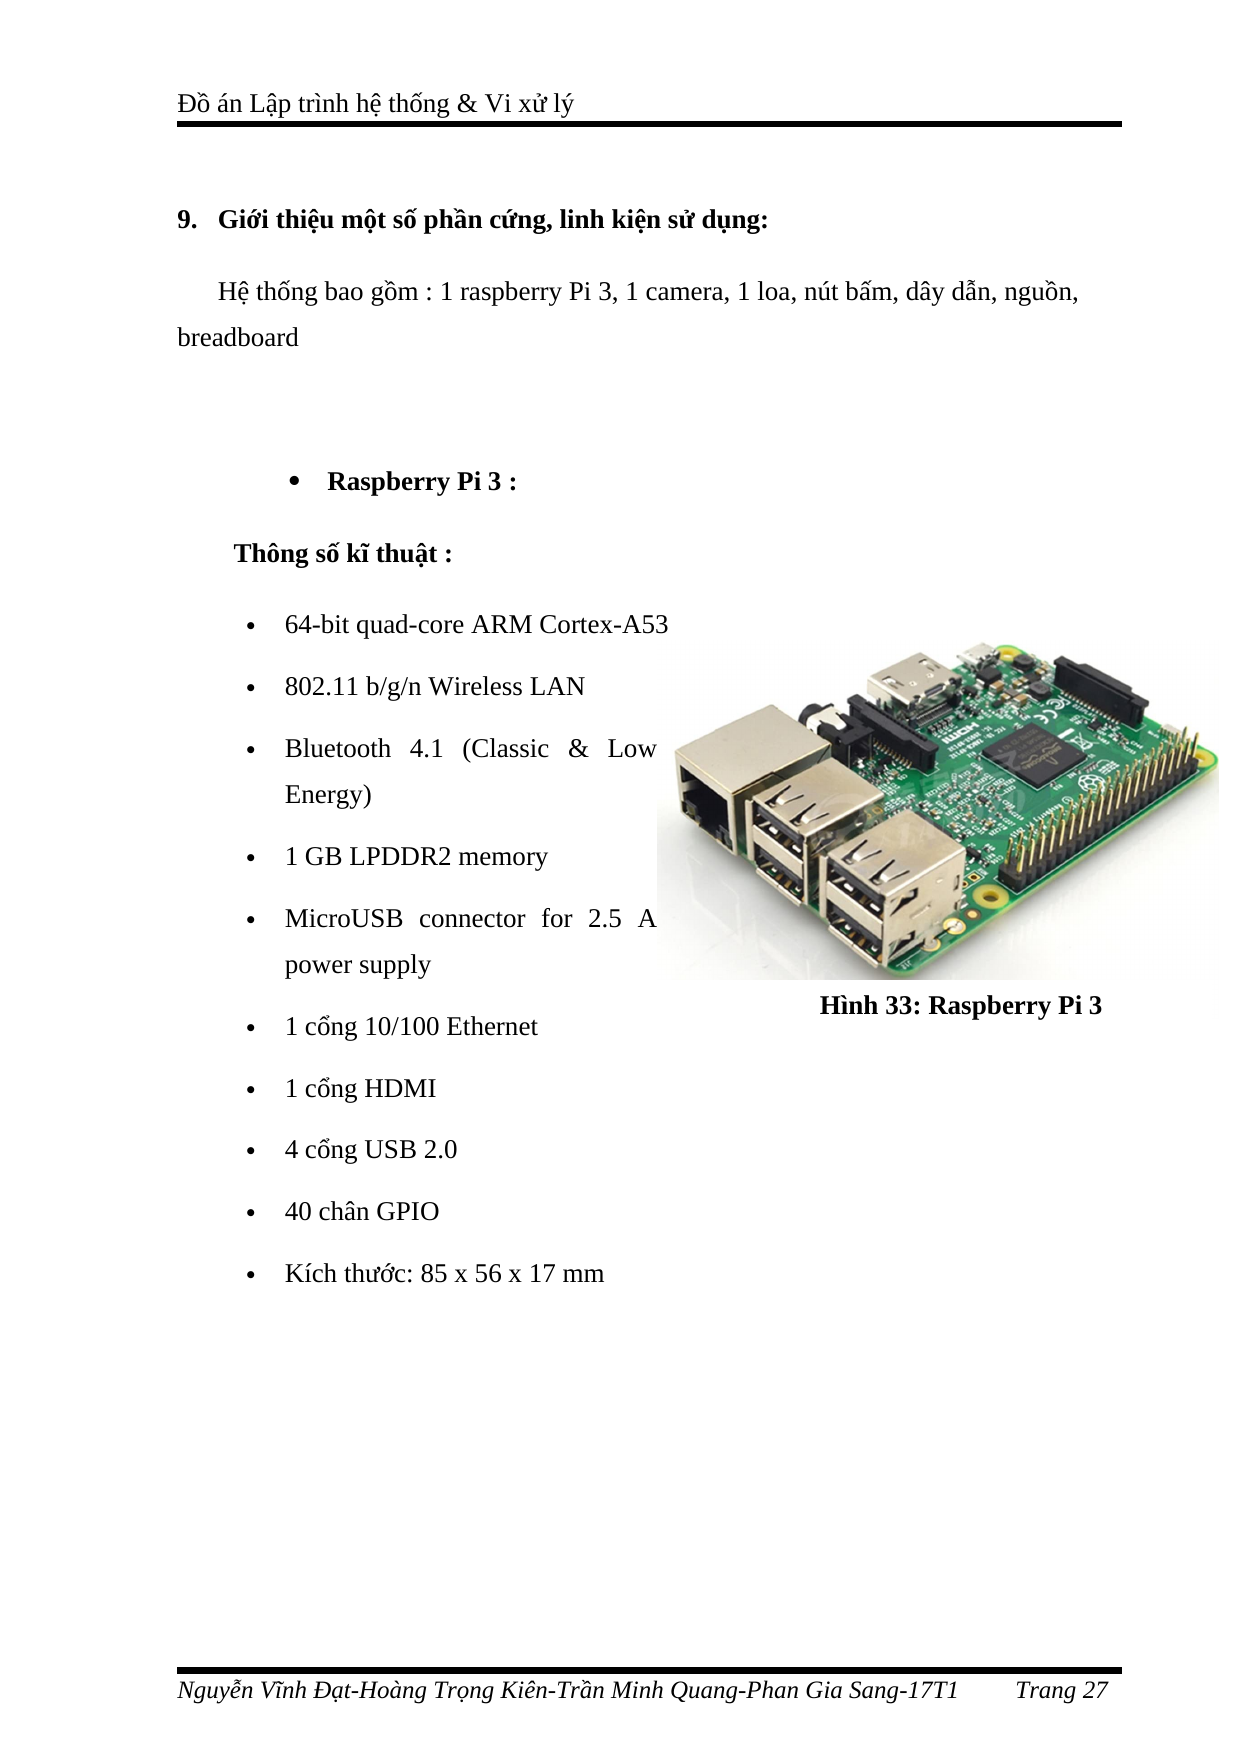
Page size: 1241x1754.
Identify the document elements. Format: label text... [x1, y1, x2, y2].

list Raspberry Pi 3 : [289, 465, 1122, 496]
list Bluetooth 4.1 (Classic & Low Energy) [247, 732, 657, 809]
list Kích thước: 85 x 56 x 17 mm [247, 1257, 1122, 1288]
list 4 cổng USB 2.0 [247, 1133, 1122, 1164]
list 802.11 b/g/n Wireless LAN [247, 670, 657, 701]
picture [657, 640, 1219, 1019]
list MicroUSB connector for 2.5 A power supply [247, 902, 657, 979]
list Giới thiệu một số phần cứng, linh kiện sử dụng: [177, 203, 1122, 234]
list Hệ thống bao gồm : 1 raspberry Pi 3, 1 camera, 1 loa, nút bấm, dây dẫn, nguồn, breadboard [177, 275, 1122, 353]
list 64-bit quad-core ARM Cortex-A53 [247, 608, 1122, 639]
list 1 GB LPDDR2 memory [247, 840, 657, 871]
list Thông số kĩ thuật : [233, 537, 1122, 568]
list 40 chân GPIO [247, 1195, 1122, 1226]
list 1 cổng 10/100 Ethernet [247, 1010, 650, 1041]
list 1 cổng HDMI [247, 1072, 1122, 1103]
